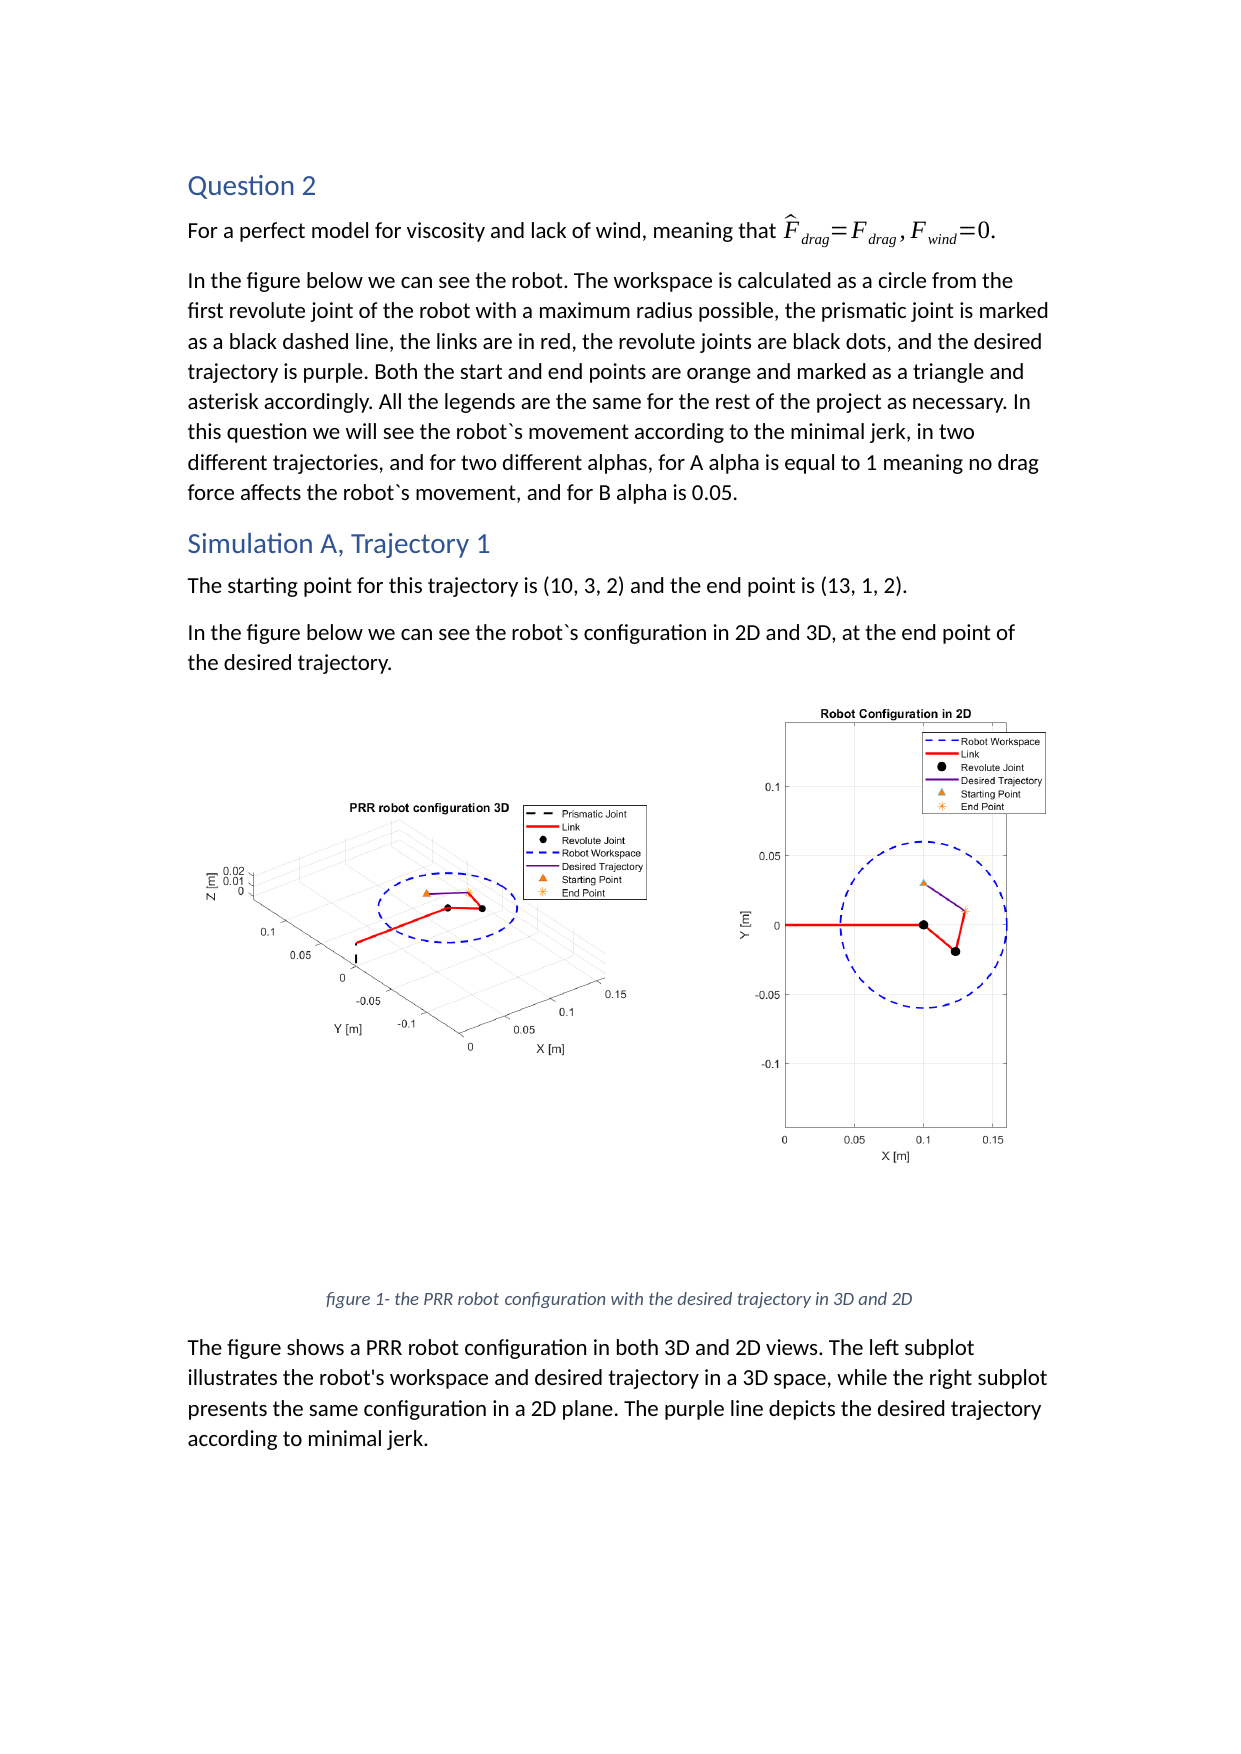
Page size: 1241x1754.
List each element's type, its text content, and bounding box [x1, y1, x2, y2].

text The figure shows a PRR robot configuration in both 3D and 2D views. The left subplot illustrates the robot's workspace and desired trajectory in a 3D space, while the right subplot presents the same configuration in a 2D plane. The purple line depicts the desired trajectory according to minimal jerk. [187, 1333, 1053, 1452]
subtitle Simulation A, Trajectory 1 [187, 525, 1053, 560]
text The starting point for this trajectory is (10, 3, 2) and the end point is (13, 1, 2). [187, 571, 1053, 599]
picture [187, 685, 1057, 1172]
subtitle Question 2 [187, 167, 1053, 202]
text For a perfect model for viscosity and lack of wind, meaning that [187, 213, 1053, 247]
text In the figure below we can see the robot`s configuration in 2D and 3D, at the end point of the desired trajectory. [187, 618, 1053, 677]
text In the figure below we can see the robot. The workspace is calculated as a circle from the first revolute joint of the robot with a maximum radius possible, the prismatic joint is marked as a black dashed line, the links are in red, the revolute joints are black dots, and the desired trajectory is purple. Both the start and end points are orange and marked as a triangle and asterisk accordingly. All the legends are the same for the rest of the project as necessary. In this question we will see the robot`s movement according to the minimal jerk, in two different trajectories, and for two different alphas, for A alpha is equal to 1 meaning no drag force affects the robot`s movement, and for B alpha is 0.05. [187, 266, 1053, 506]
